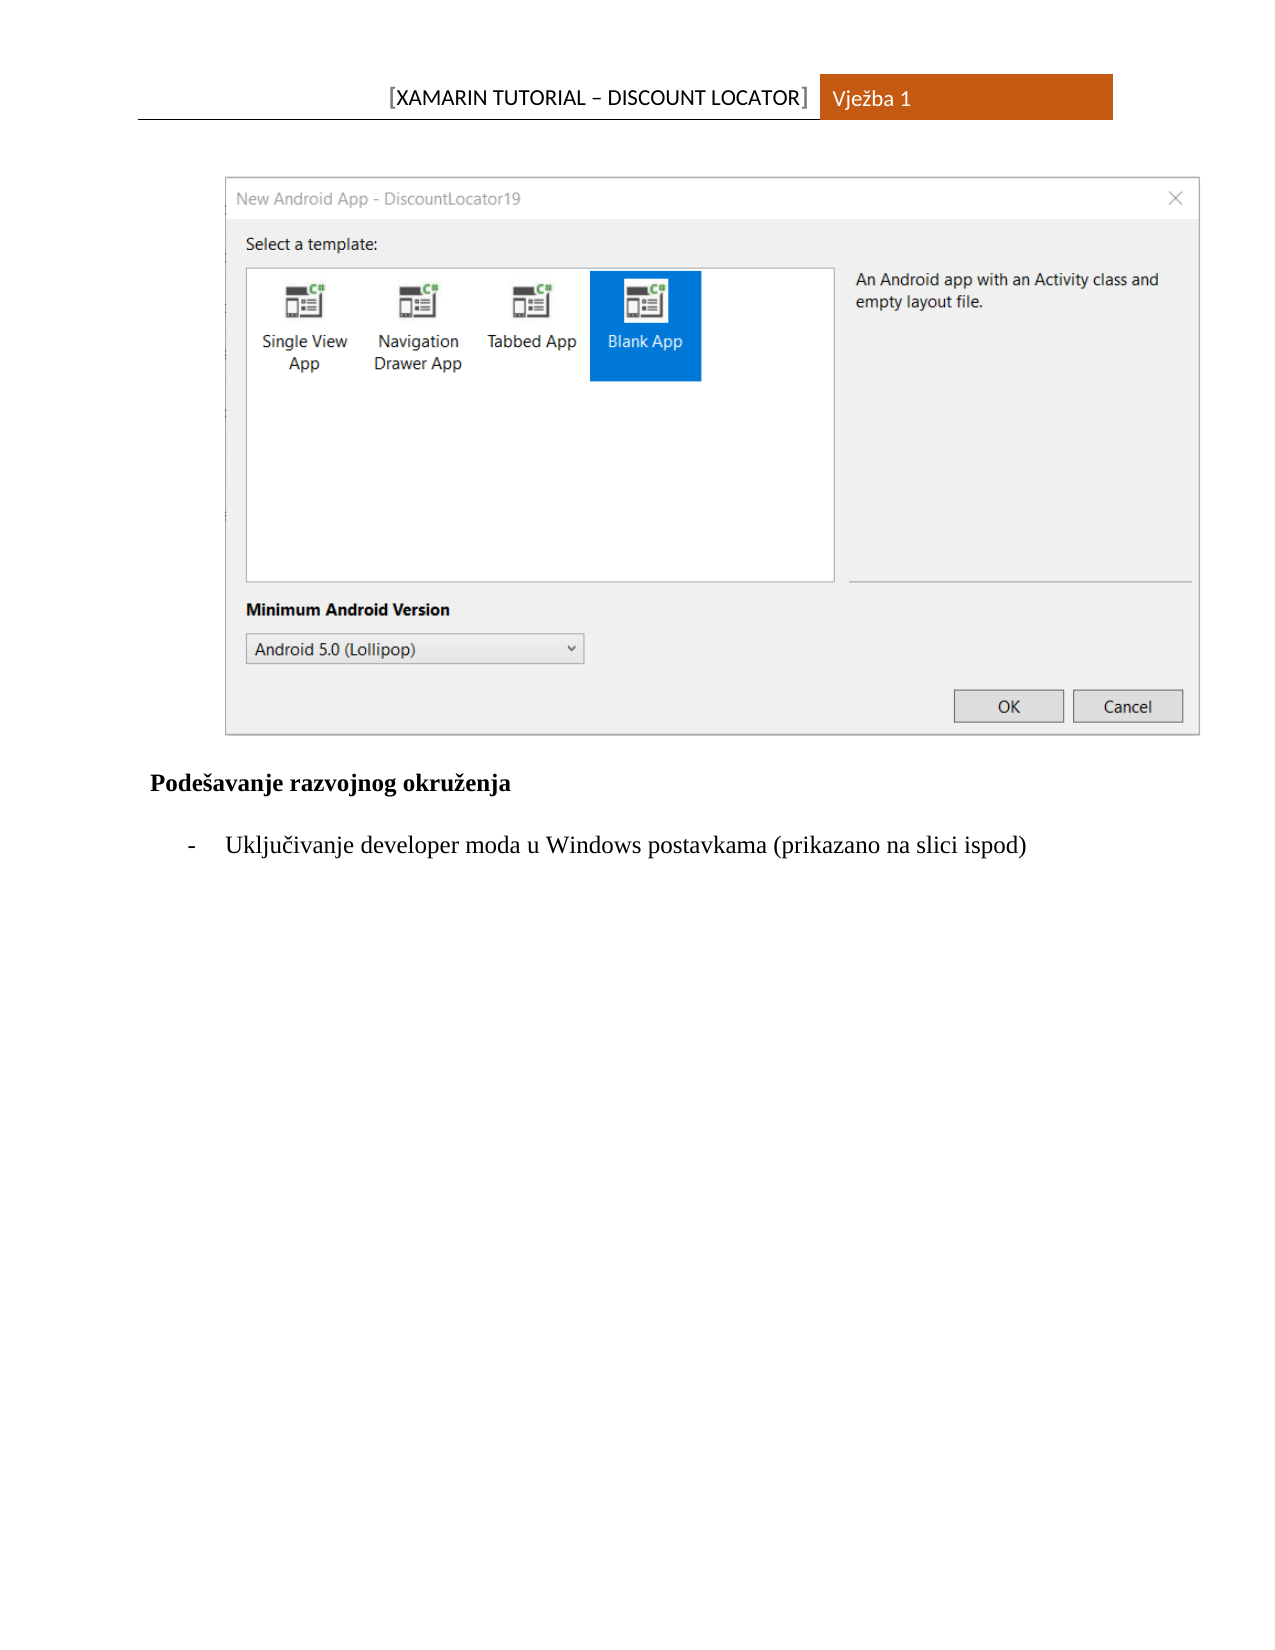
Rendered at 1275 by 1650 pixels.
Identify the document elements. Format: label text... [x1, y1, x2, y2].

list Uključivanje developer moda u Windows postavkama (prikazano na slici ispod) [187, 830, 1125, 859]
list Podešavanje razvojnog okruženja [150, 768, 1125, 797]
picture [225, 176, 1200, 736]
